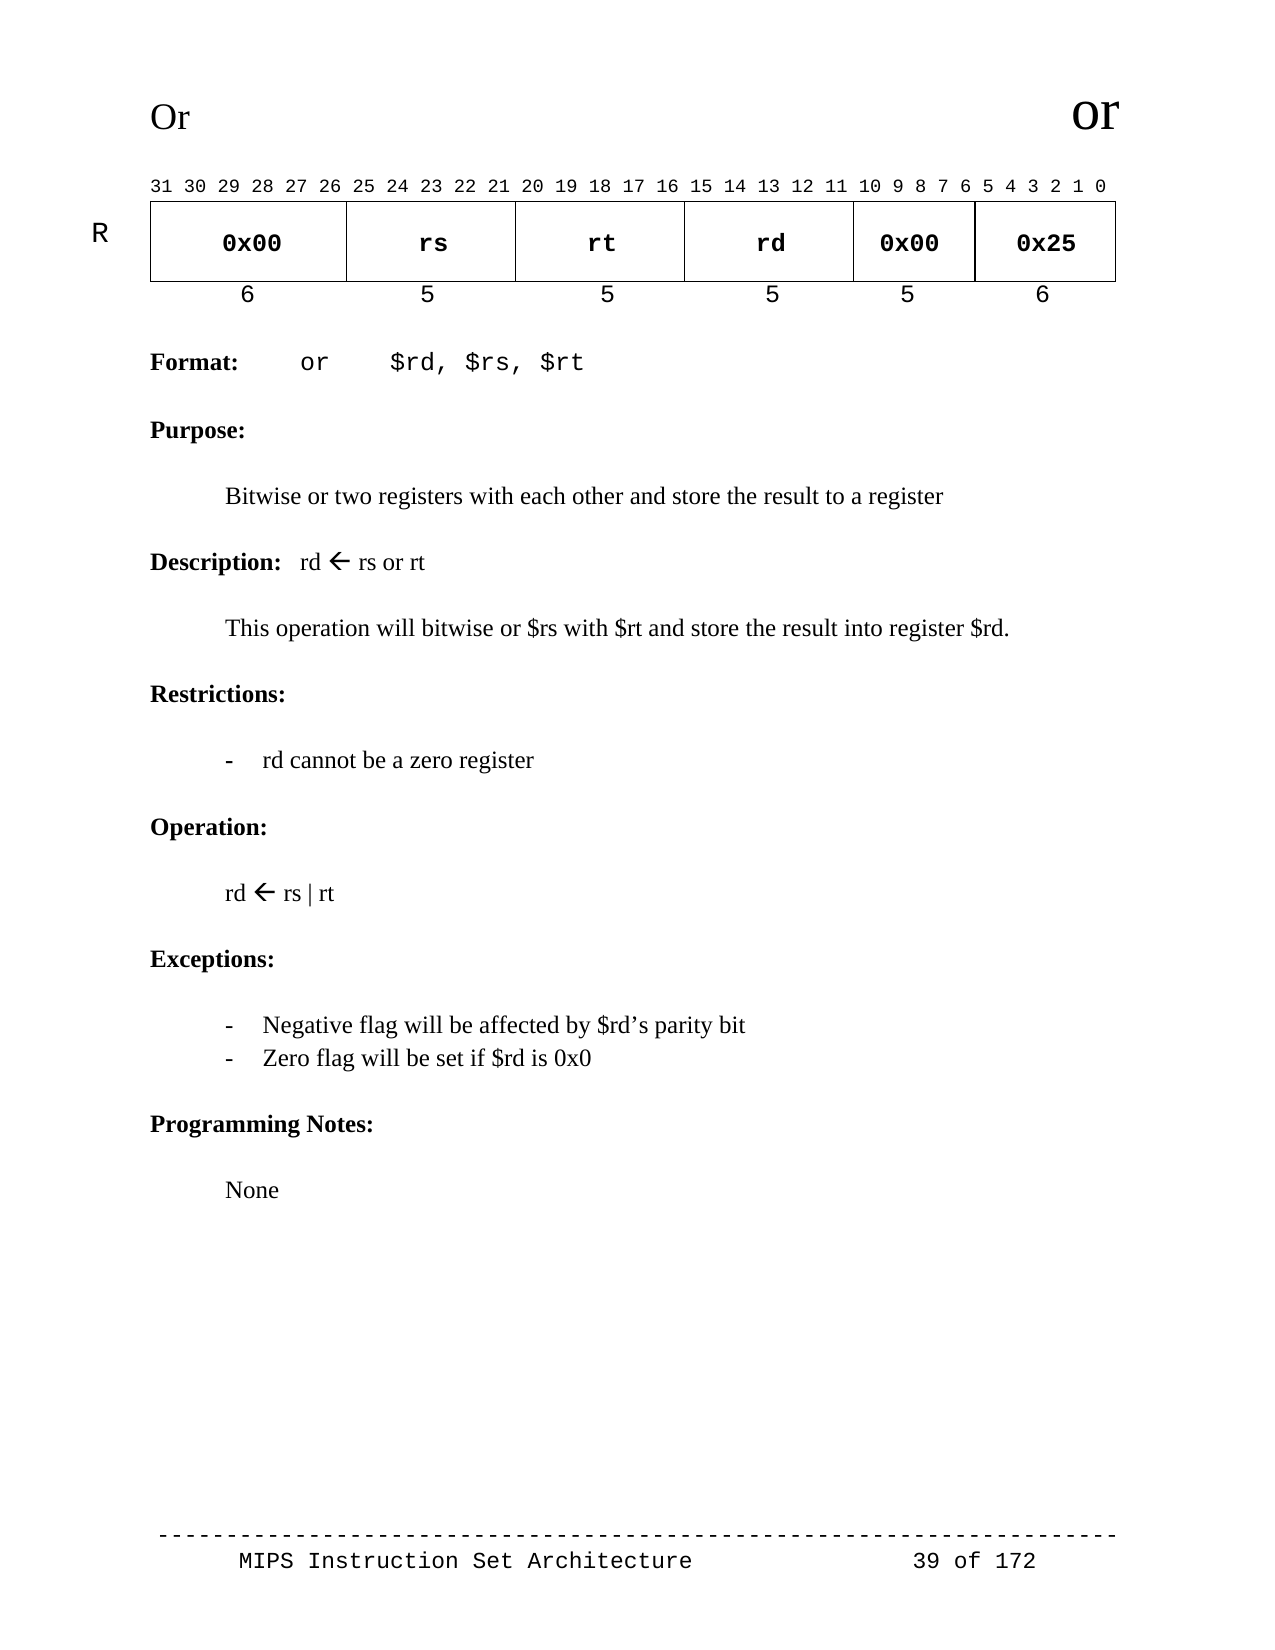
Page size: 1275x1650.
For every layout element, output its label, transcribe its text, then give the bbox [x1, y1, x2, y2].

text 31 30 29 28 27 26 25 24 23 22 21 20 19 18 17 16 15 14 13 12 11 10 9 8 7 6 5 4 3 2 1 0 [150, 176, 1179, 198]
list rd cannot be a zero register [225, 746, 1179, 774]
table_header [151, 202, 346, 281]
text Description: rd rs or rt [150, 547, 1179, 576]
text Restrictions: [150, 679, 1179, 708]
text Programming Notes: [150, 1109, 1179, 1138]
text Operation: [150, 812, 1179, 840]
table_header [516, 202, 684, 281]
text Purpose: [150, 415, 1179, 444]
text None [150, 1175, 1179, 1204]
text Bitwise or two registers with each other and store the result to a register [225, 481, 1179, 510]
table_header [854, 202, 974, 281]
text 6 5 5 5 5 6 [150, 282, 1179, 310]
text This operation will bitwise or $rs with $rt and store the result into register $rd. [225, 613, 1179, 642]
text rd rs | rt [150, 878, 1179, 906]
text Or or [150, 75, 1179, 142]
text Exceptions: [150, 944, 1179, 972]
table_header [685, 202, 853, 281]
list Zero flag will be set if $rd is 0x0 [225, 1043, 1179, 1072]
text Format: or $rd, $rs, $rt [150, 347, 1179, 378]
list Negative flag will be affected by $rd’s parity bit [225, 1010, 1179, 1038]
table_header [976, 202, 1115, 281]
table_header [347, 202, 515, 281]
